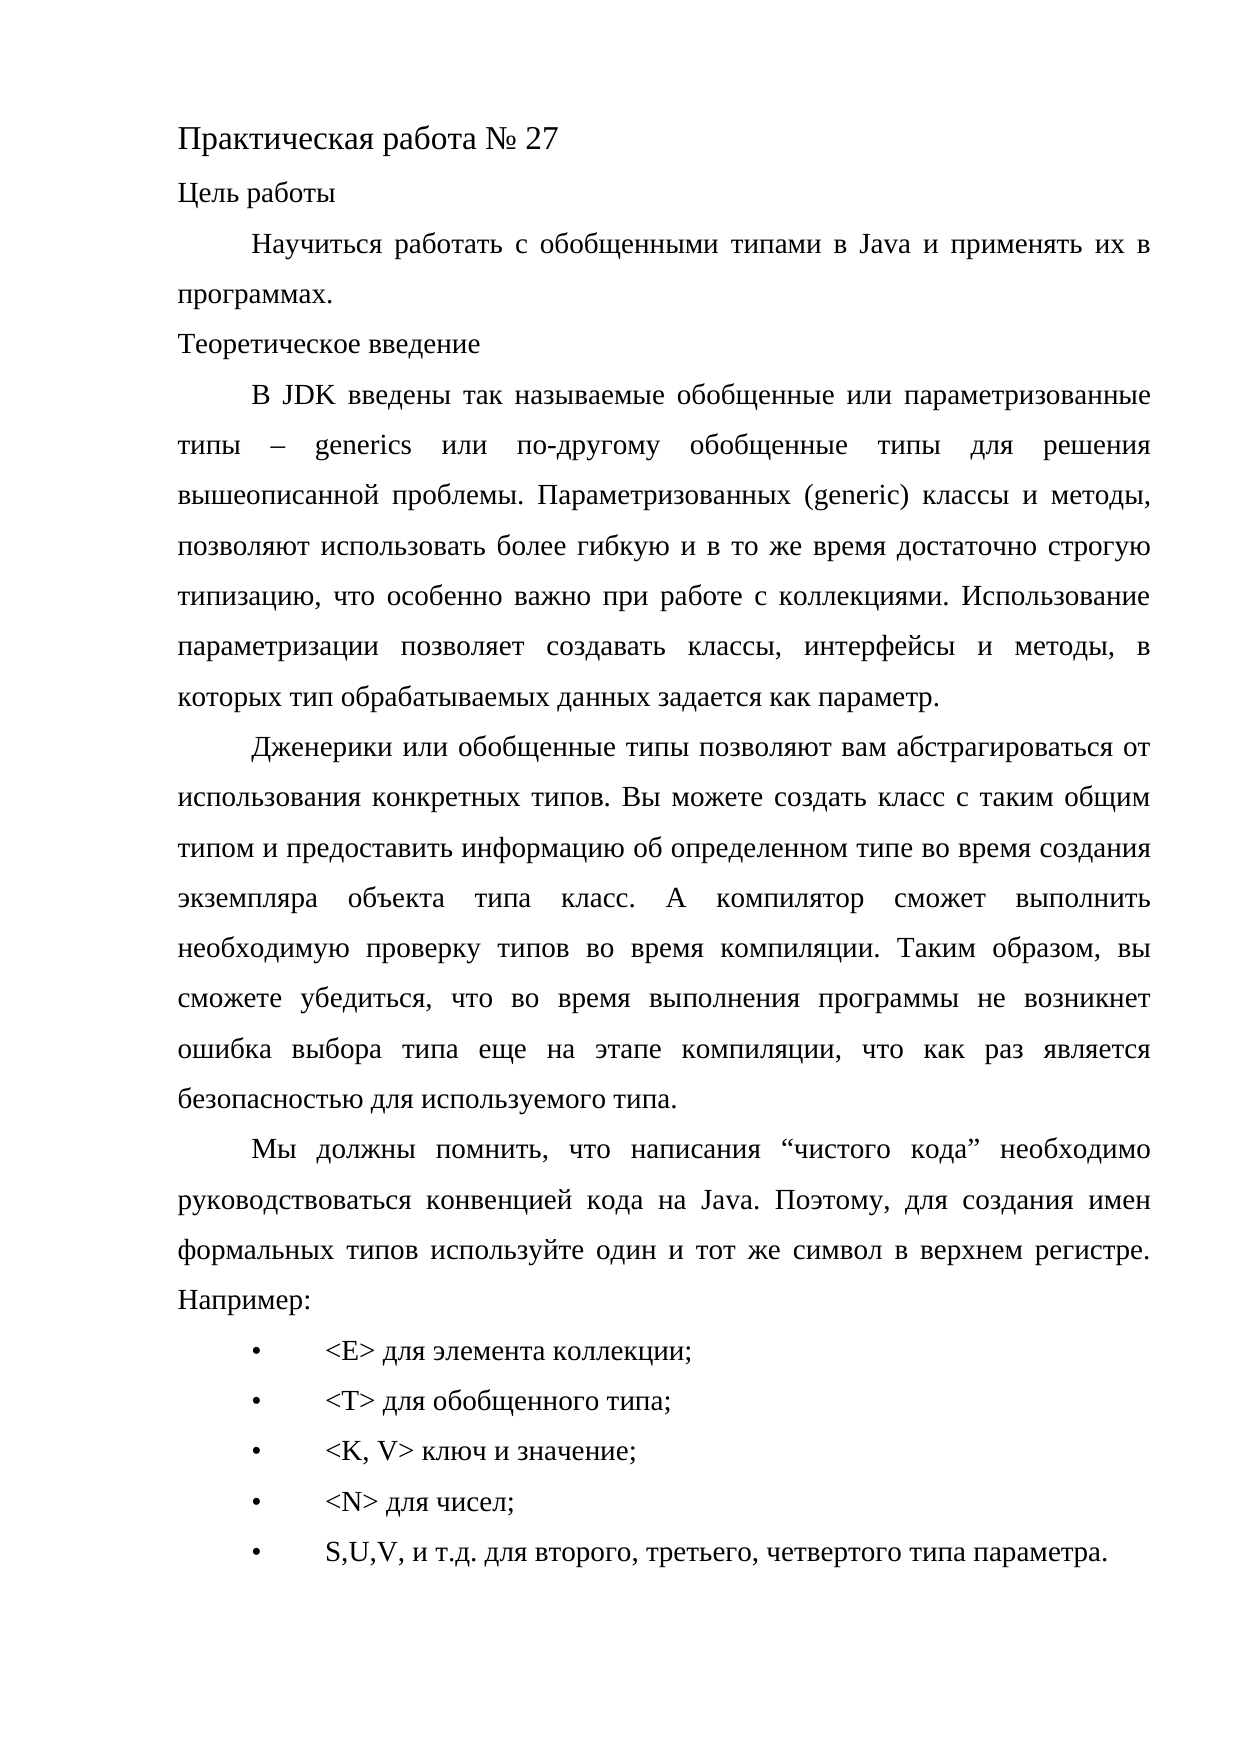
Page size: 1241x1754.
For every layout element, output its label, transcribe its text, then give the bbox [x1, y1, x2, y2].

subtitle Теоретическое введение [177, 327, 1152, 360]
text • <E> для элемента коллекции; [177, 1333, 1152, 1366]
subtitle Практическая работа № 27 [177, 118, 1152, 156]
text • <N> для чисел; [177, 1484, 1152, 1517]
text • <T> для обобщенного типа; [177, 1383, 1152, 1417]
text • <K, V> ключ и значение; [177, 1433, 1152, 1467]
text Научиться работать с обобщенными типами в Java и применять их в программах. [177, 226, 1152, 310]
text В JDK введены так называемые обобщенные или параметризованные типы – generics или по-другому обобщенные типы для решения вышеописанной проблемы. Параметризованных (generic) классы и методы, позволяют использовать более гибкую и в то же время достаточно строгую типизацию, что особенно важно при работе с коллекциями. Использование параметризации позволяет создавать классы, интерфейсы и методы, в которых тип обрабатываемых данных задается как параметр. [177, 377, 1152, 712]
text Мы должны помнить, что написания “чистого кода” необходимо руководствоваться конвенцией кода на Java. Поэтому, для создания имен формальных типов используйте один и тот же символ в верхнем регистре. Например: [177, 1132, 1152, 1316]
subtitle Цель работы [177, 176, 1152, 209]
text • S,U,V, и т.д. для второго, третьего, четвертого типа параметра. [177, 1534, 1152, 1568]
text Дженерики или обобщенные типы позволяют вам абстрагироваться от использования конкретных типов. Вы можете создать класс с таким общим типом и предоставить информацию об определенном типе во время создания экземпляра объекта типа класс. А компилятор сможет выполнить необходимую проверку типов во время компиляции. Таким образом, вы сможете убедиться, что во время выполнения программы не возникнет ошибка выбора типа еще на этапе компиляции, что как раз является безопасностью для используемого типа. [177, 729, 1152, 1115]
